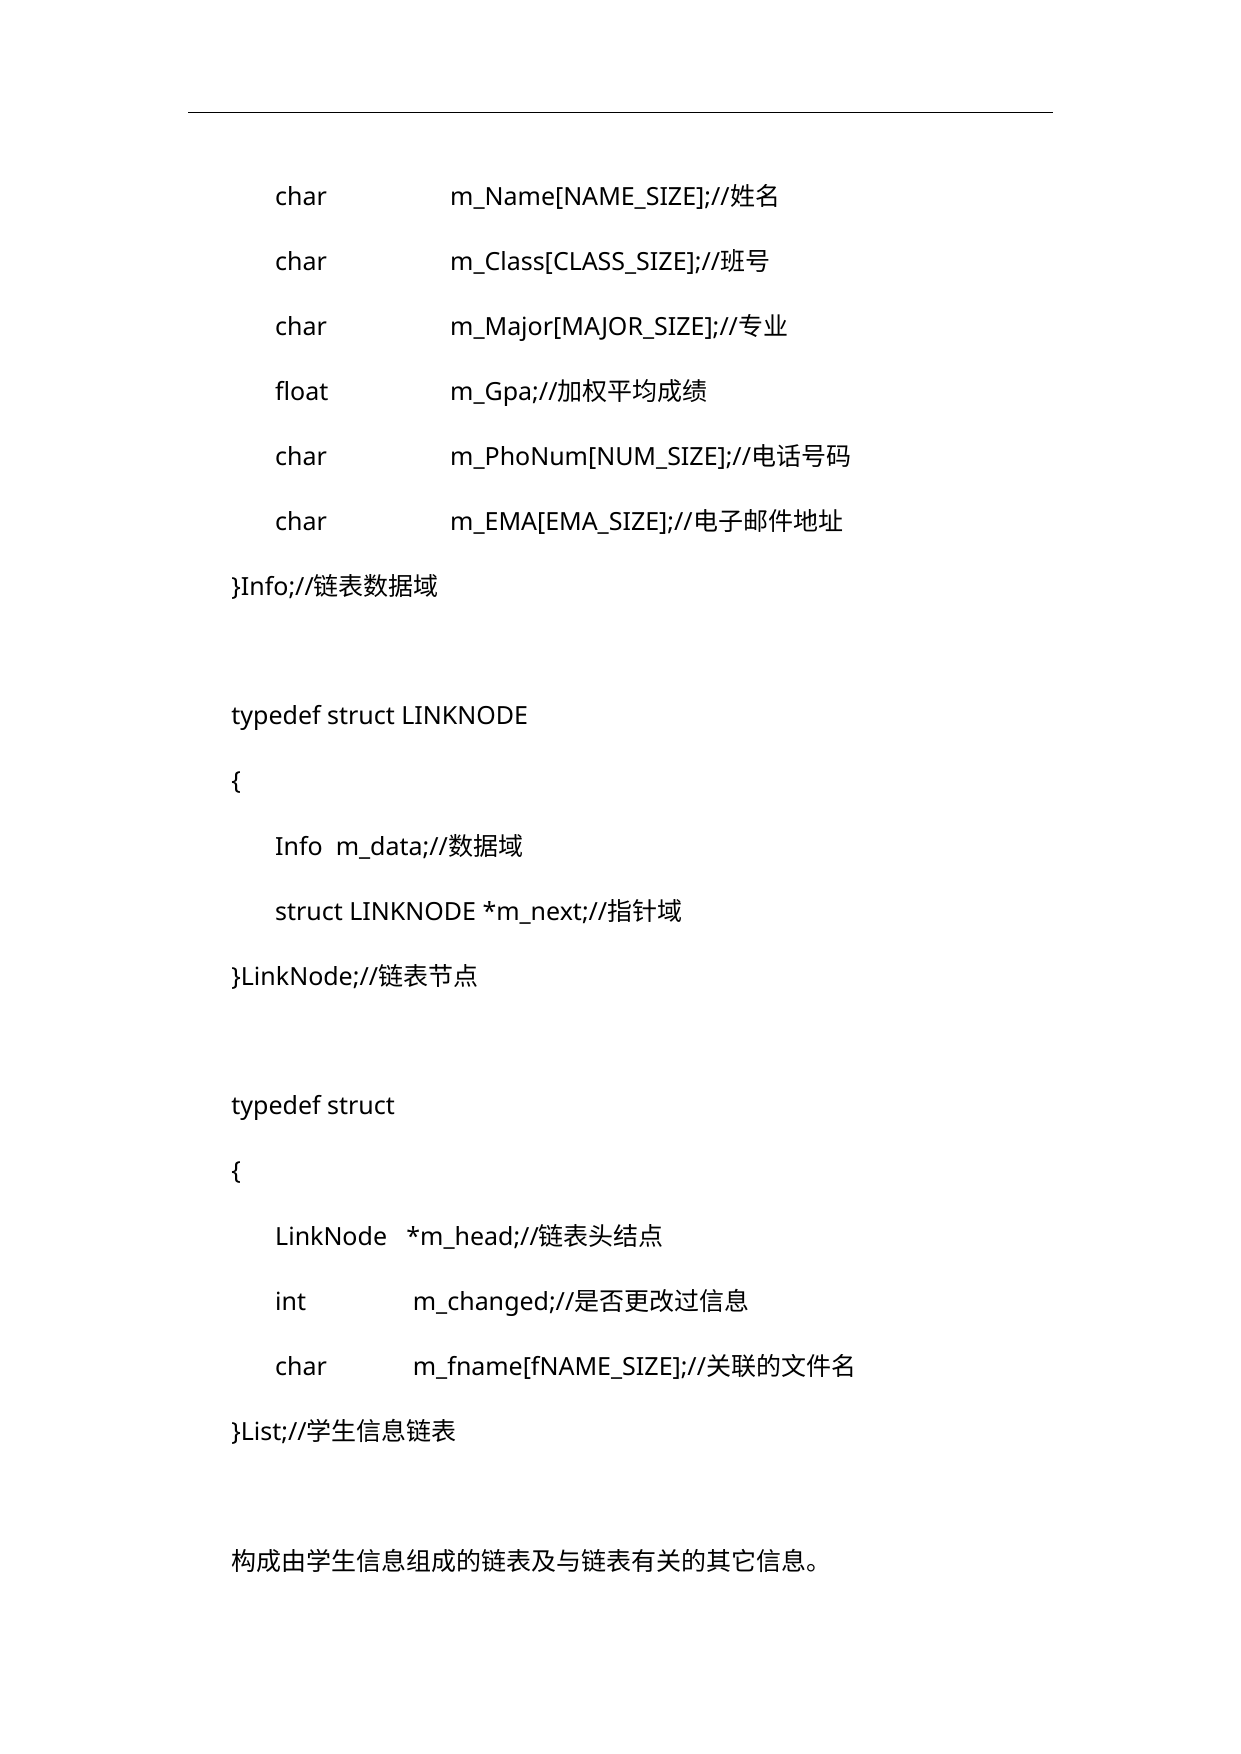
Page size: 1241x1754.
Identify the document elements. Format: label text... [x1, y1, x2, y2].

text char m_EMA[EMA_SIZE];//电子邮件地址 [187, 487, 1053, 552]
text float m_Gpa;//加权平均成绩 [187, 357, 1053, 422]
text int m_changed;//是否更改过信息 [187, 1267, 1053, 1332]
text }LinkNode;//链表节点 [187, 942, 1053, 1007]
text Info m_data;//数据域 [187, 812, 1053, 877]
text 构成由学生信息组成的链表及与链表有关的其它信息。 [187, 1527, 1053, 1592]
text char m_Major[MAJOR_SIZE];//专业 [187, 292, 1053, 357]
text }List;//学生信息链表 [187, 1397, 1053, 1462]
text typedef struct [187, 1072, 1053, 1137]
text { [187, 747, 1053, 812]
text char m_fname[fNAME_SIZE];//关联的文件名 [187, 1332, 1053, 1397]
text }Info;//链表数据域 [187, 552, 1053, 617]
text char m_Name[NAME_SIZE];//姓名 [187, 162, 1053, 227]
text struct LINKNODE *m_next;//指针域 [187, 877, 1053, 942]
text char m_Class[CLASS_SIZE];//班号 [187, 227, 1053, 292]
text char m_PhoNum[NUM_SIZE];//电话号码 [187, 422, 1053, 487]
text { [187, 1137, 1053, 1202]
text LinkNode *m_head;//链表头结点 [187, 1202, 1053, 1267]
text typedef struct LINKNODE [187, 682, 1053, 747]
